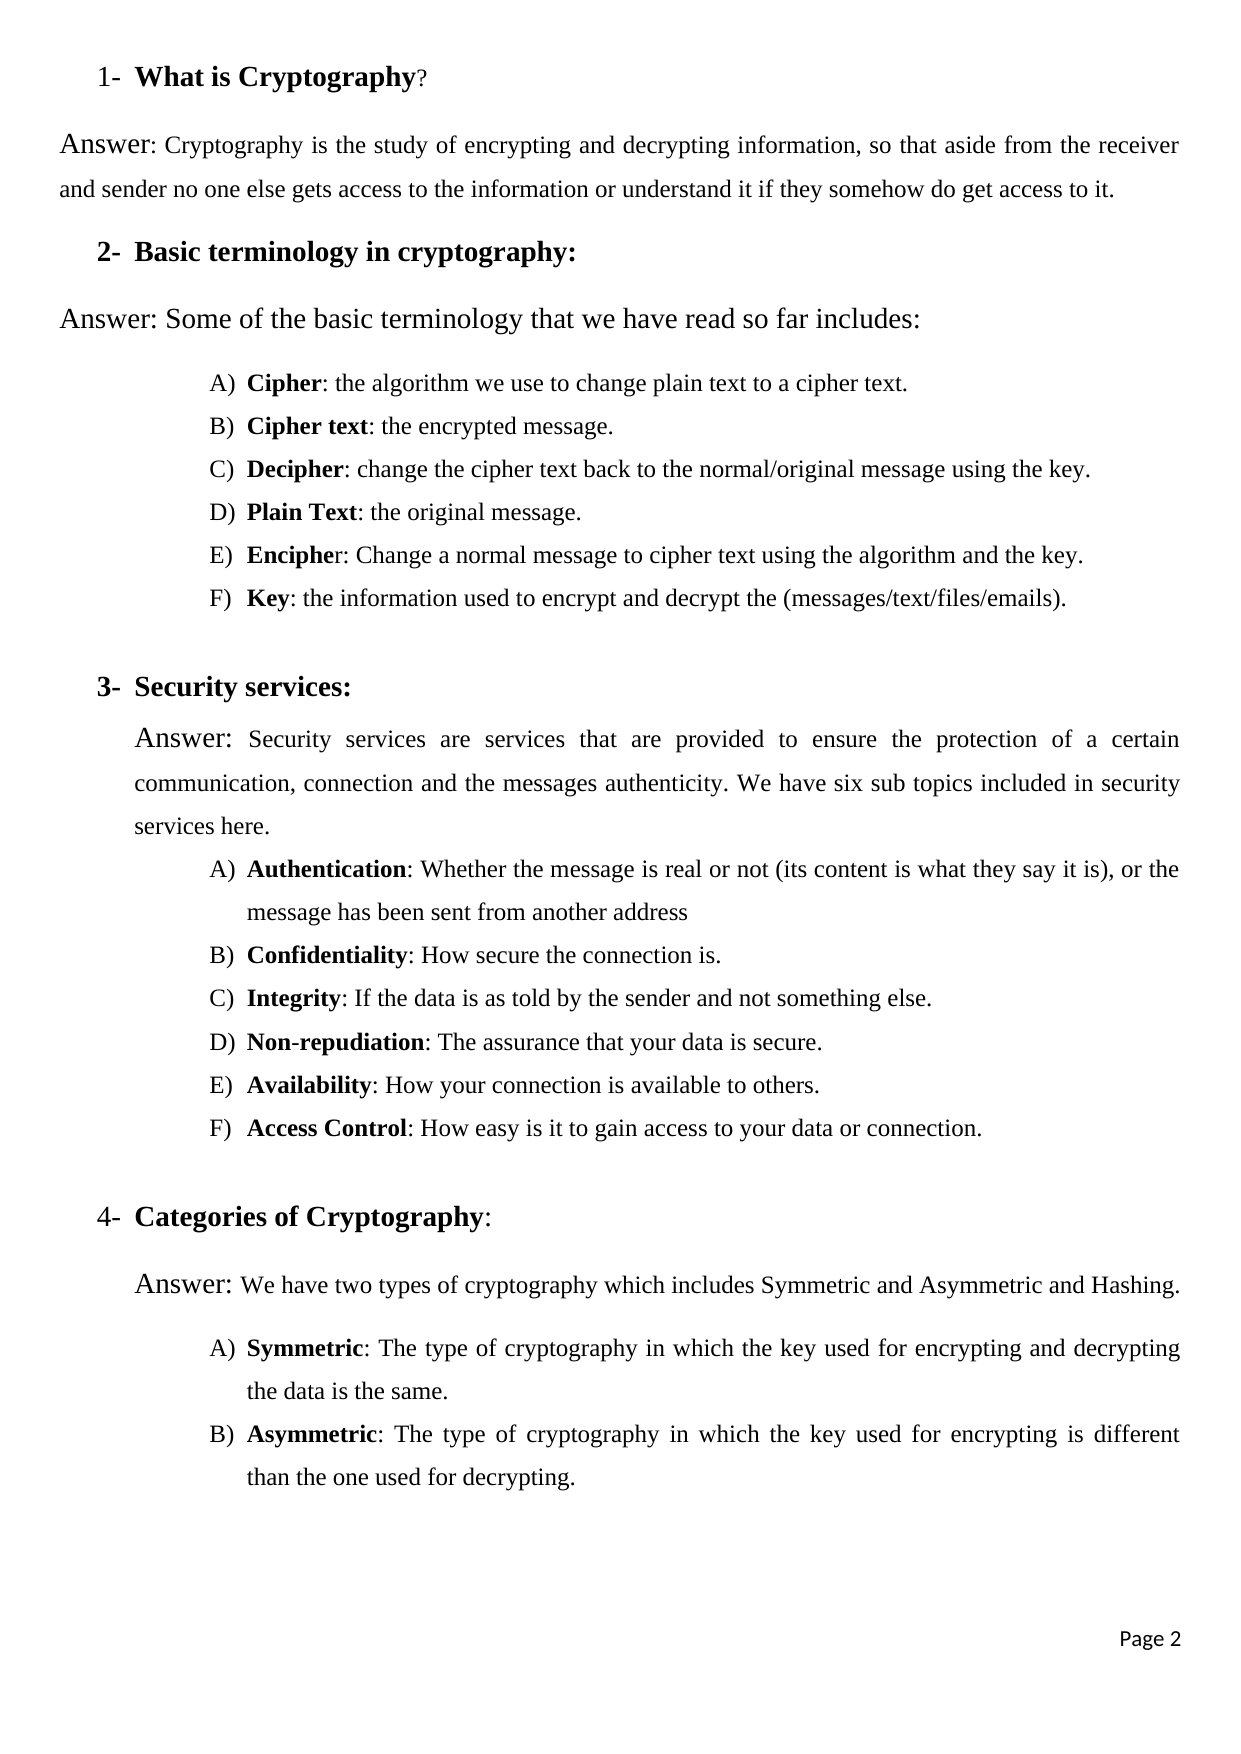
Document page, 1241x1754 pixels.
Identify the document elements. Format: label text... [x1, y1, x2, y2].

list Availability: How your connection is available to others. [209, 1070, 1181, 1098]
list Access Control: How easy is it to gain access to your data or connection. [209, 1113, 1181, 1142]
list Asymmetric: The type of cryptography in which the key used for encrypting is different than the one used for decrypting. [209, 1419, 1181, 1491]
list Cipher: the algorithm we use to change plain text to a cipher text. [209, 368, 1181, 396]
list Non-repudiation: The assurance that your data is secure. [209, 1027, 1181, 1055]
list Symmetric: The type of cryptography in which the key used for encrypting and decrypting the data is the same. [209, 1333, 1181, 1405]
list Categories of Cryptography: [97, 1199, 1181, 1233]
list Plain Text: the original message. [209, 497, 1181, 526]
text Answer: Some of the basic terminology that we have read so far includes: [59, 301, 1181, 334]
list What is Cryptography? [97, 59, 1181, 93]
list Confidentiality: How secure the connection is. [209, 940, 1181, 969]
list Encipher: Change a normal message to cipher text using the algorithm and the key. [209, 540, 1181, 569]
list Basic terminology in cryptography: [97, 234, 1181, 267]
list Answer: Security services are services that are provided to ensure the protection of a certain communication, connection and the messages authenticity. We have six sub topics included in security services here. [134, 720, 1181, 840]
list Security services: [97, 669, 1181, 703]
list Authentication: Whether the message is real or not (its content is what they say it is), or the message has been sent from another address [209, 854, 1181, 926]
text Answer: We have two types of cryptography which includes Symmetric and Asymmetric and Hashing. [59, 1266, 1181, 1299]
list Integrity: If the data is as told by the sender and not something else. [209, 983, 1181, 1012]
list Decipher: change the cipher text back to the normal/original message using the key. [209, 454, 1181, 483]
list Cipher text: the encrypted message. [209, 411, 1181, 439]
text Answer: Cryptography is the study of encrypting and decrypting information, so that aside from the receiver and sender no one else gets access to the information or understand it if they somehow do get access to it. [59, 126, 1181, 203]
list Key: the information used to encrypt and decrypt the (messages/text/files/emails). [209, 583, 1181, 612]
